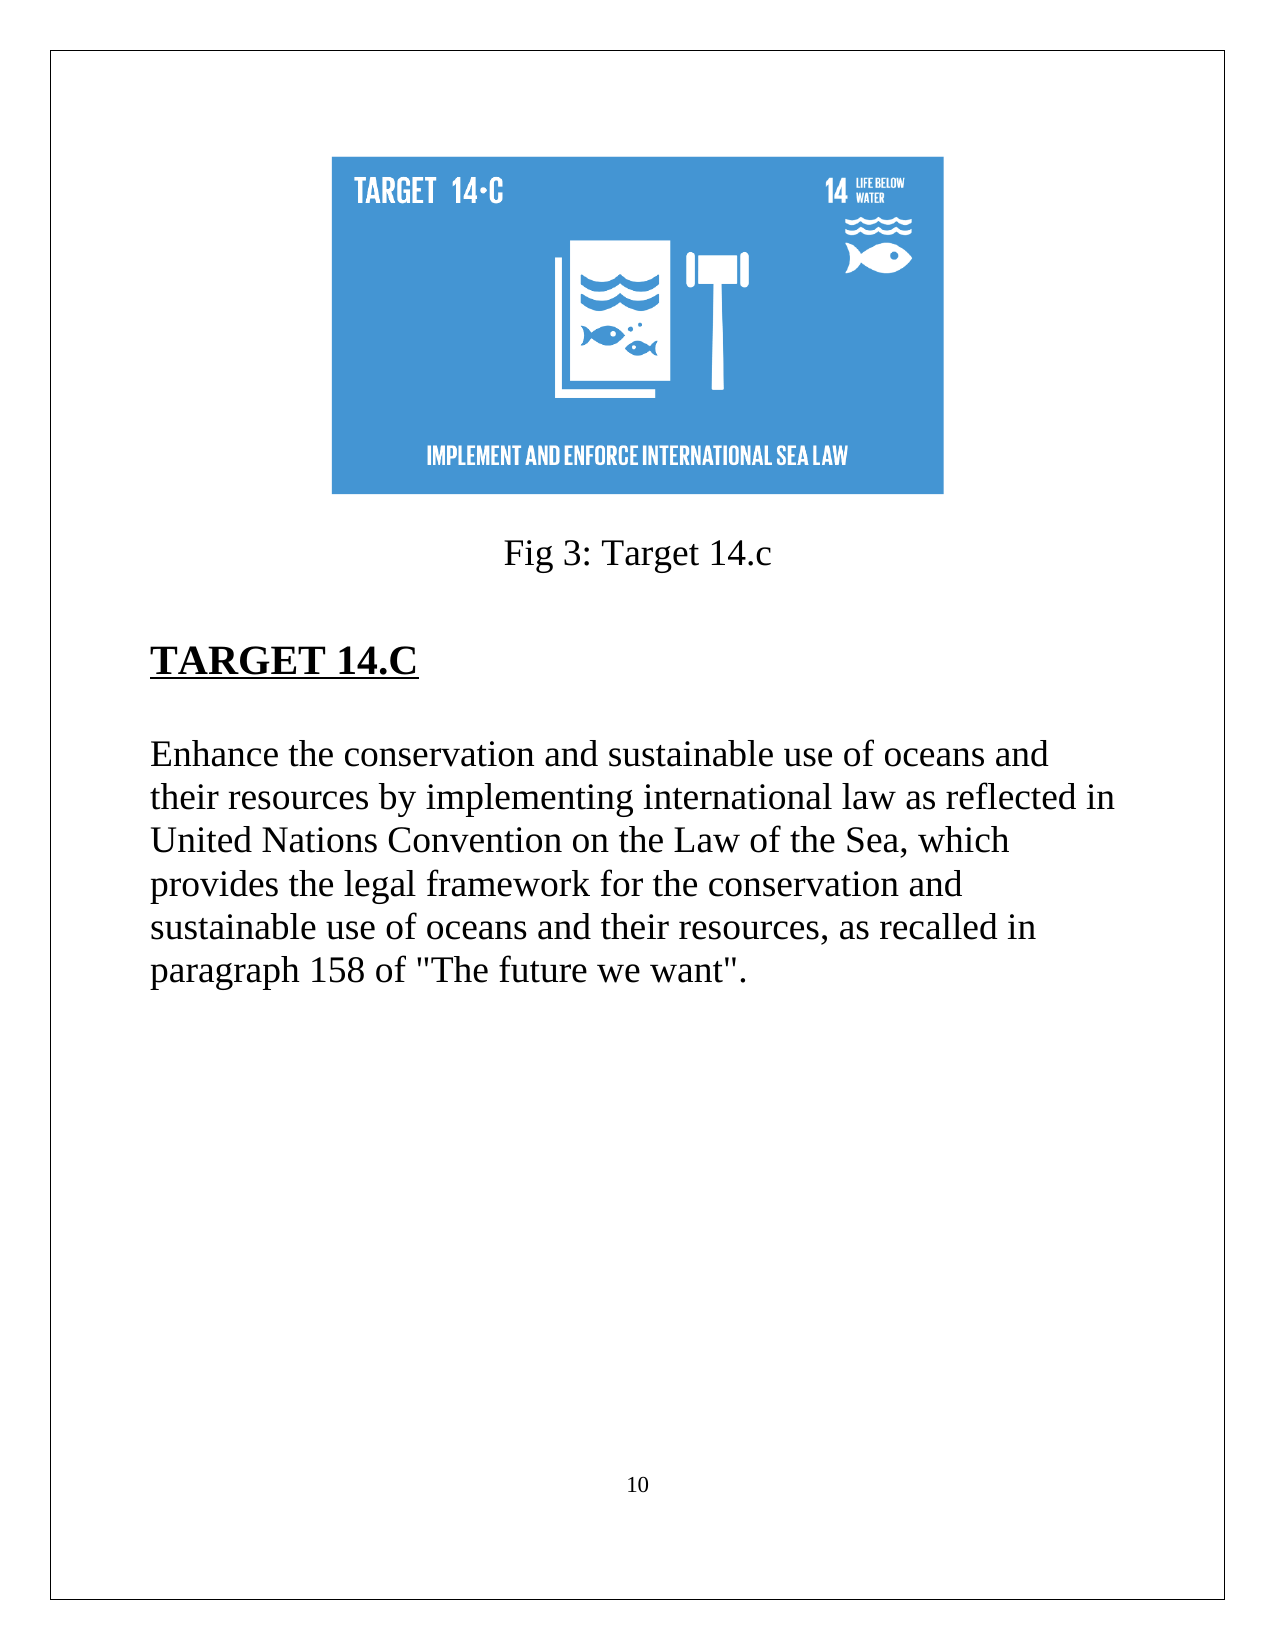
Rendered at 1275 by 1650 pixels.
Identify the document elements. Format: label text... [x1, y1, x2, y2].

text Fig 3: Target 14.c [150, 530, 1125, 573]
text Enhance the conservation and sustainable use of oceans and their resources by implementing international law as reflected in United Nations Convention on the Law of the Sea, which provides the legal framework for the conservation and sustainable use of oceans and their resources, as recalled in paragraph 158 of "The future we want". [150, 732, 1125, 990]
text TARGET 14.C [150, 636, 1125, 684]
